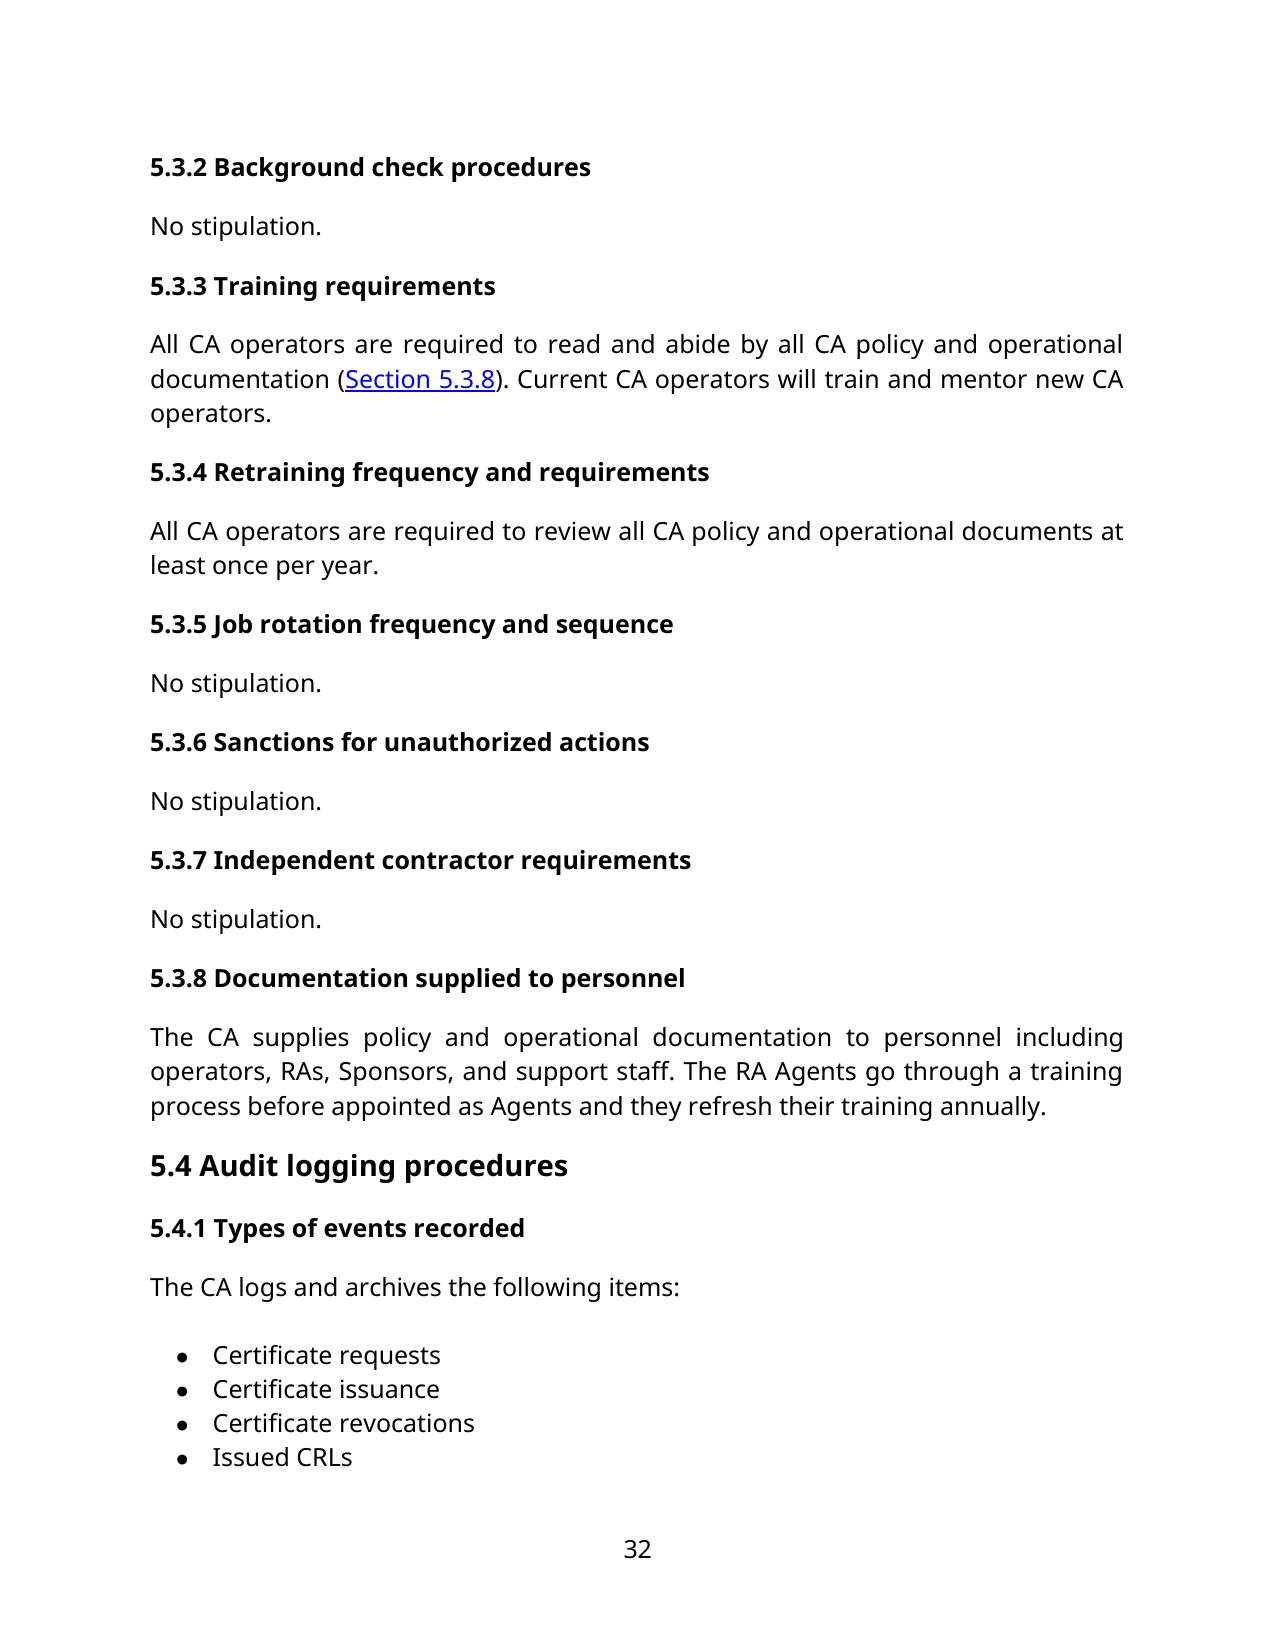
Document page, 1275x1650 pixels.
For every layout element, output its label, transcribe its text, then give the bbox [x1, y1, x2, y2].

text No stipulation. [150, 902, 1125, 936]
subtitle 5.3.8 Documentation supplied to personnel [150, 961, 1125, 995]
text No stipulation. [150, 784, 1125, 818]
text The CA logs and archives the following items: [150, 1269, 1125, 1303]
subtitle 5.3.5 Job rotation frequency and sequence [150, 607, 1125, 641]
list Issued CRLs [175, 1440, 1125, 1474]
subtitle 5.4.1 Types of events recorded [150, 1210, 1125, 1244]
text No stipulation. [150, 666, 1125, 700]
list Certificate issuance [175, 1372, 1125, 1406]
subtitle 5.4 Audit logging procedures [150, 1146, 1125, 1185]
subtitle 5.3.6 Sanctions for unauthorized actions [150, 725, 1125, 759]
subtitle 5.3.2 Background check procedures [150, 150, 1125, 184]
subtitle 5.3.4 Retraining frequency and requirements [150, 454, 1125, 488]
text The CA supplies policy and operational documentation to personnel including operators, RAs, Sponsors, and support staff. The RA Agents go through a training process before appointed as Agents and they refresh their training annually. [150, 1020, 1125, 1122]
subtitle 5.3.7 Independent contractor requirements [150, 843, 1125, 877]
subtitle 5.3.3 Training requirements [150, 268, 1125, 302]
text No stipulation. [150, 209, 1125, 243]
list Certificate requests [175, 1337, 1125, 1372]
text All CA operators are required to read and abide by all CA policy and operational documentation (Section 5.3.8). Current CA operators will train and mentor new CA operators. [150, 327, 1125, 429]
text All CA operators are required to review all CA policy and operational documents at least once per year. [150, 513, 1125, 582]
list Certificate revocations [175, 1406, 1125, 1440]
